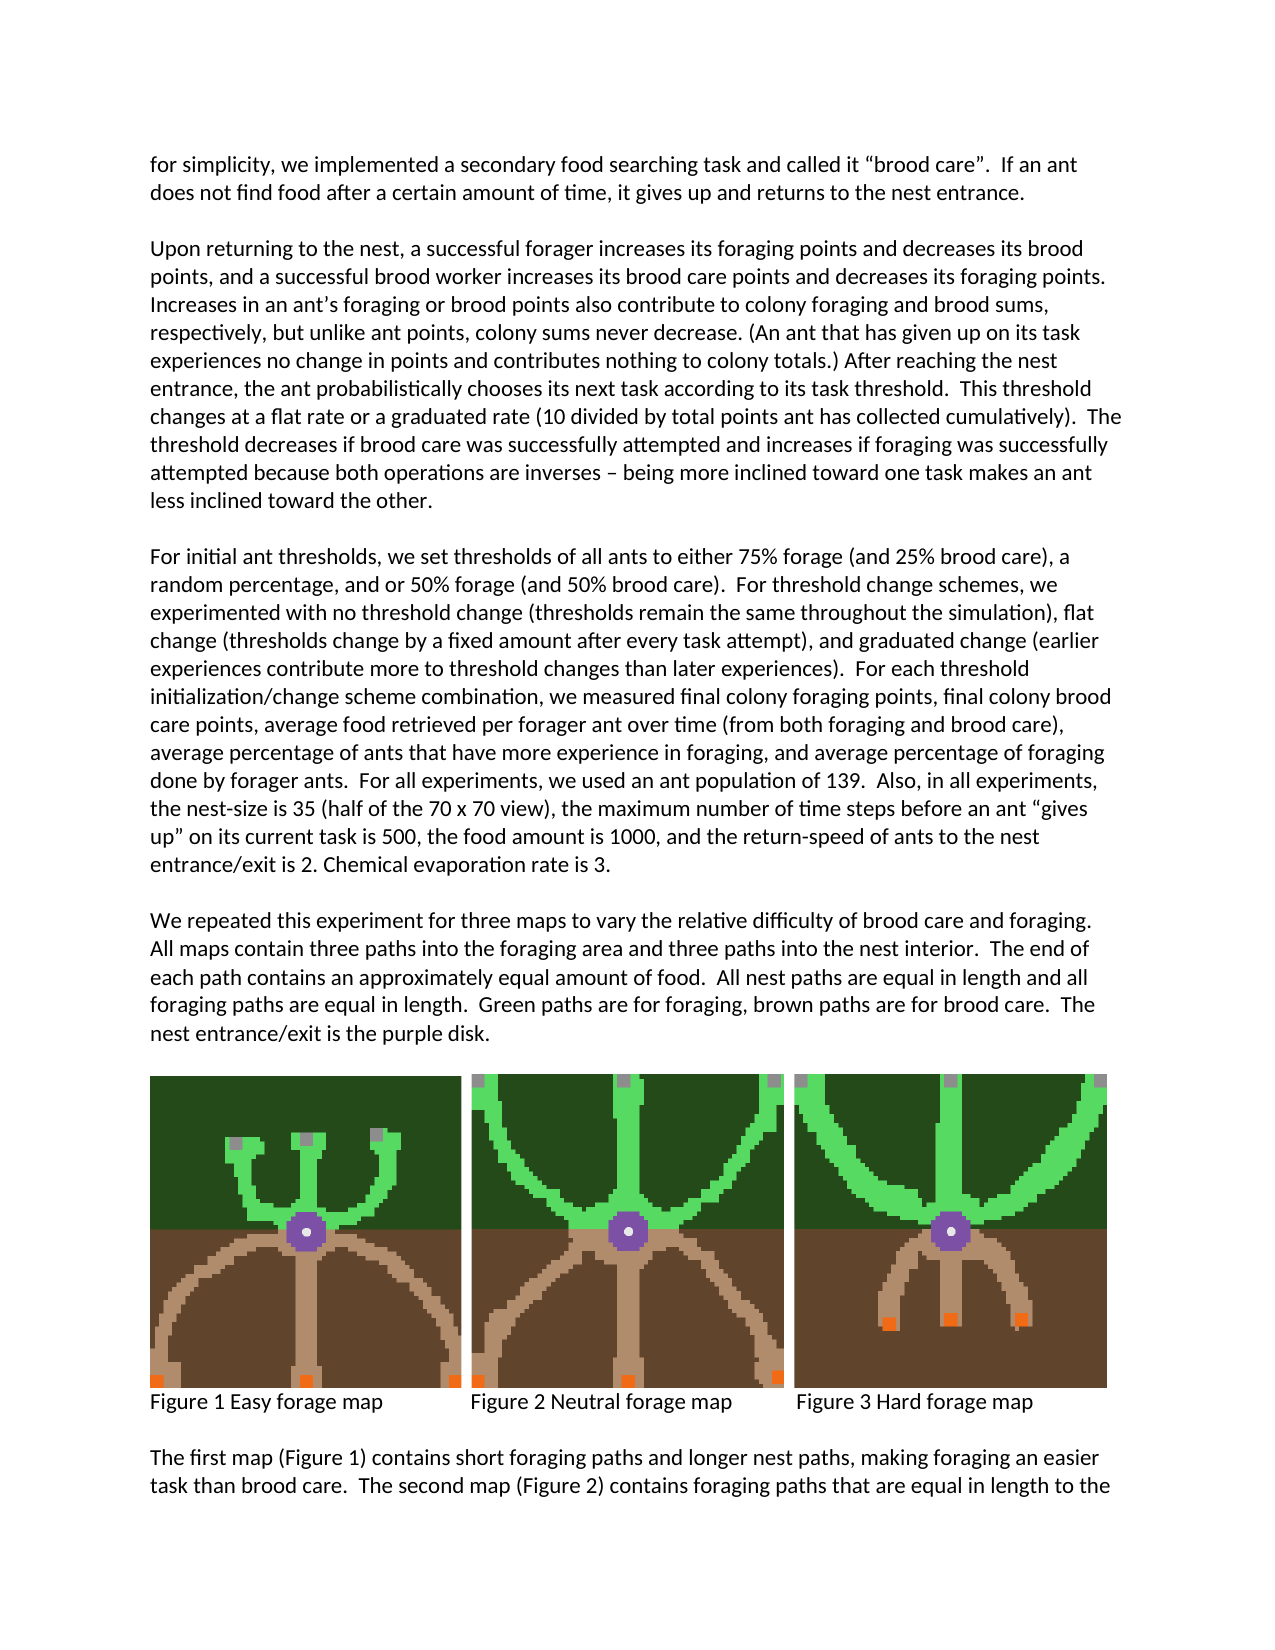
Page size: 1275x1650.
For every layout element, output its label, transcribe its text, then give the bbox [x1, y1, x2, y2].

text Figure 1 Easy forage map Figure 2 Neutral forage map Figure 3 Hard forage map [150, 1387, 1125, 1415]
text Upon returning to the nest, a successful forager increases its foraging points and decreases its brood points, and a successful brood worker increases its brood care points and decreases its foraging points. Increases in an ant’s foraging or brood points also contribute to colony foraging and brood sums, respectively, but unlike ant points, colony sums never decrease. (An ant that has given up on its task experiences no change in points and contributes nothing to colony totals.) After reaching the nest entrance, the ant probabilistically chooses its next task according to its task threshold. This threshold changes at a flat rate or a graduated rate (10 divided by total points ant has collected cumulatively). The threshold decreases if brood care was successfully attempted and increases if foraging was successfully attempted because both operations are inverses – being more inclined toward one task makes an ant less inclined toward the other. [150, 234, 1125, 514]
text For initial ant thresholds, we set thresholds of all ants to either 75% forage (and 25% brood care), a random percentage, and or 50% forage (and 50% brood care). For threshold change schemes, we experimented with no threshold change (thresholds remain the same throughout the simulation), flat change (thresholds change by a fixed amount after every task attempt), and graduated change (earlier experiences contribute more to threshold changes than later experiences). For each threshold initialization/change scheme combination, we measured final colony foraging points, final colony brood care points, average food retrieved per forager ant over time (from both foraging and brood care), average percentage of ants that have more experience in foraging, and average percentage of foraging done by forager ants. For all experiments, we used an ant population of 139. Also, in all experiments, the nest-size is 35 (half of the 70 x 70 view), the maximum number of time steps before an ant “gives up” on its current task is 500, the food amount is 1000, and the return-speed of ants to the nest entrance/exit is 2. Chemical evaporation rate is 3. [150, 542, 1125, 878]
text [150, 1443, 1125, 1499]
text We repeated this experiment for three maps to vary the relative difficulty of brood care and foraging. All maps contain three paths into the foraging area and three paths into the nest interior. The end of each path contains an approximately equal amount of food. All nest paths are equal in length and all foraging paths are equal in length. Green paths are for foraging, brown paths are for brood care. The nest entrance/exit is the purple disk. [150, 907, 1125, 1047]
picture [471, 1074, 784, 1388]
picture [150, 1076, 462, 1388]
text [150, 150, 1125, 206]
picture [794, 1074, 1107, 1388]
